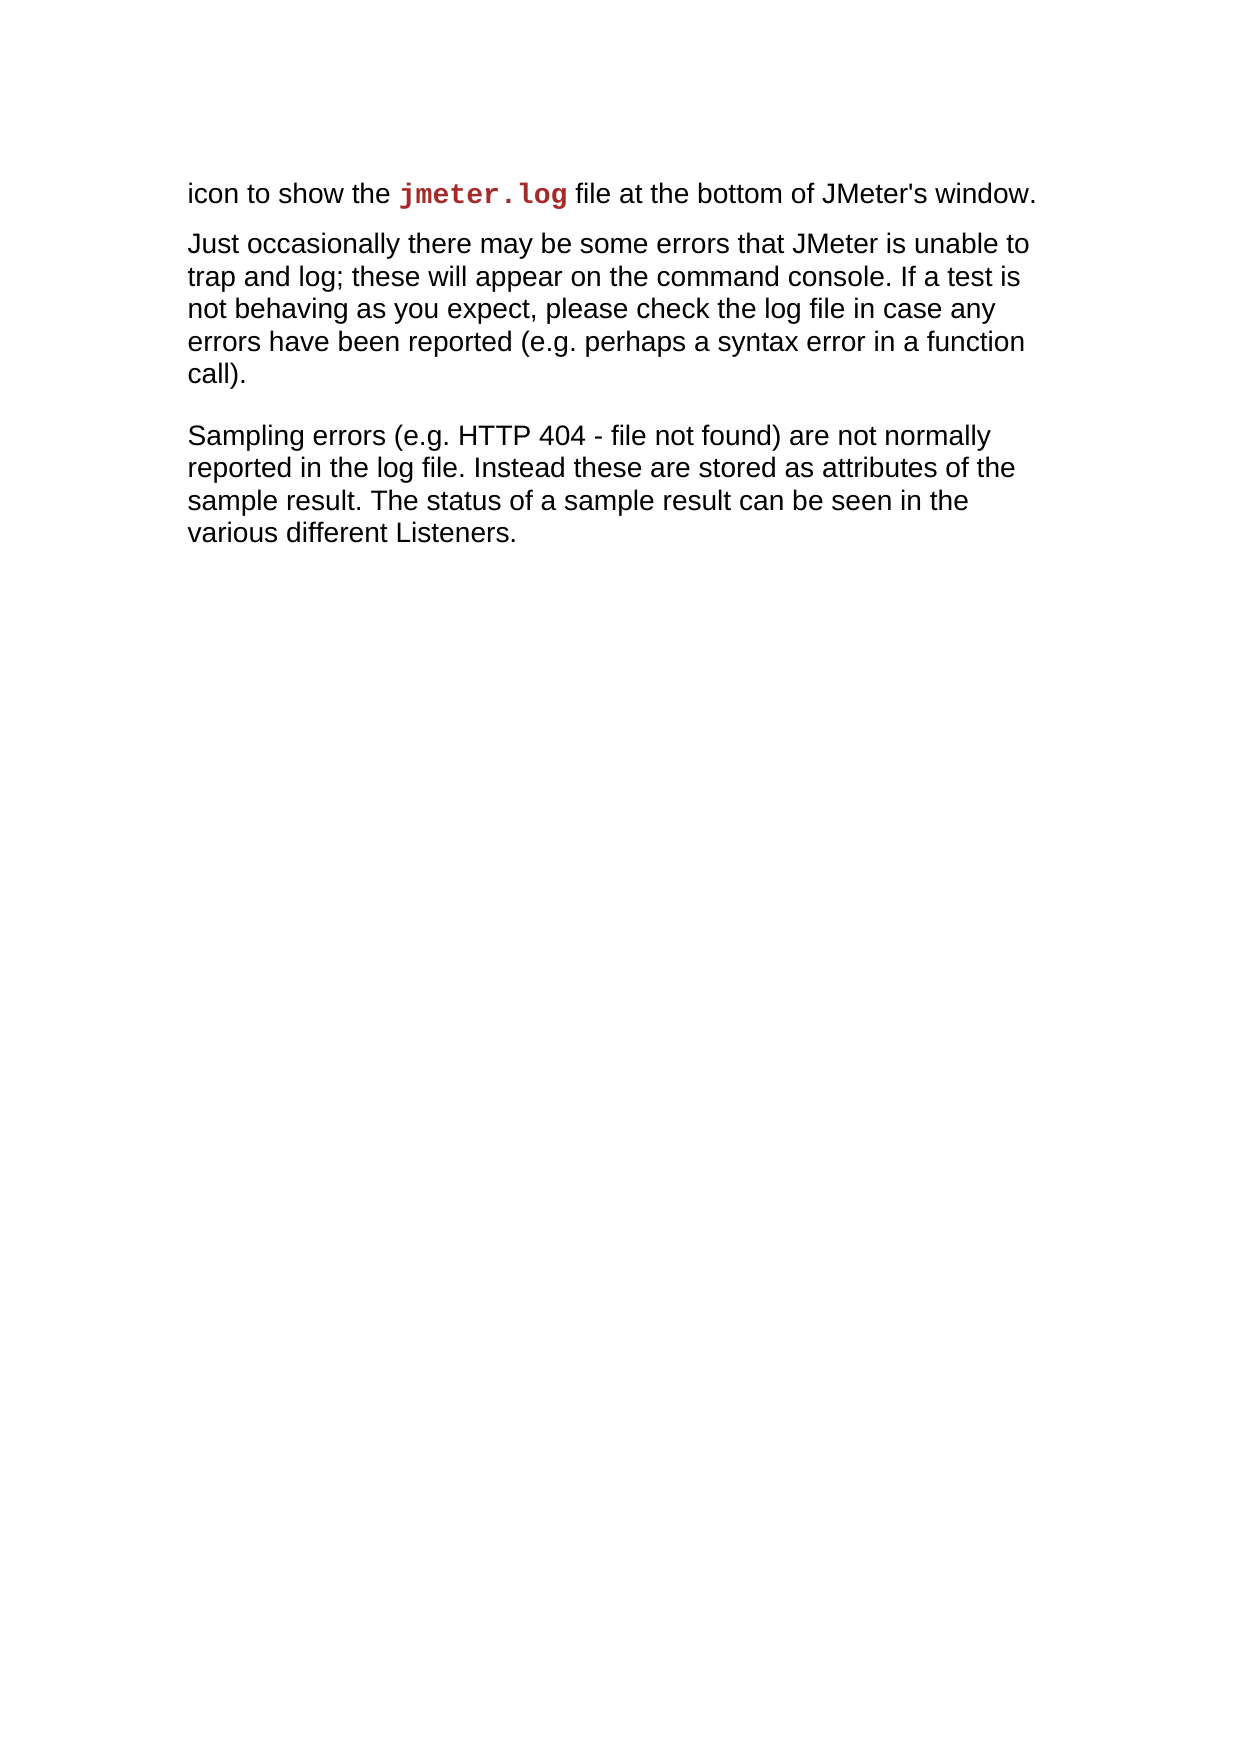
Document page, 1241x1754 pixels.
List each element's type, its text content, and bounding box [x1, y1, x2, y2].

text Sampling errors (e.g. HTTP 404 - file not found) are not normally reported in the log file. Instead these are stored as attributes of the sample result. The status of a sample result can be seen in the various different Listeners. [187, 419, 1053, 549]
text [187, 162, 1053, 389]
